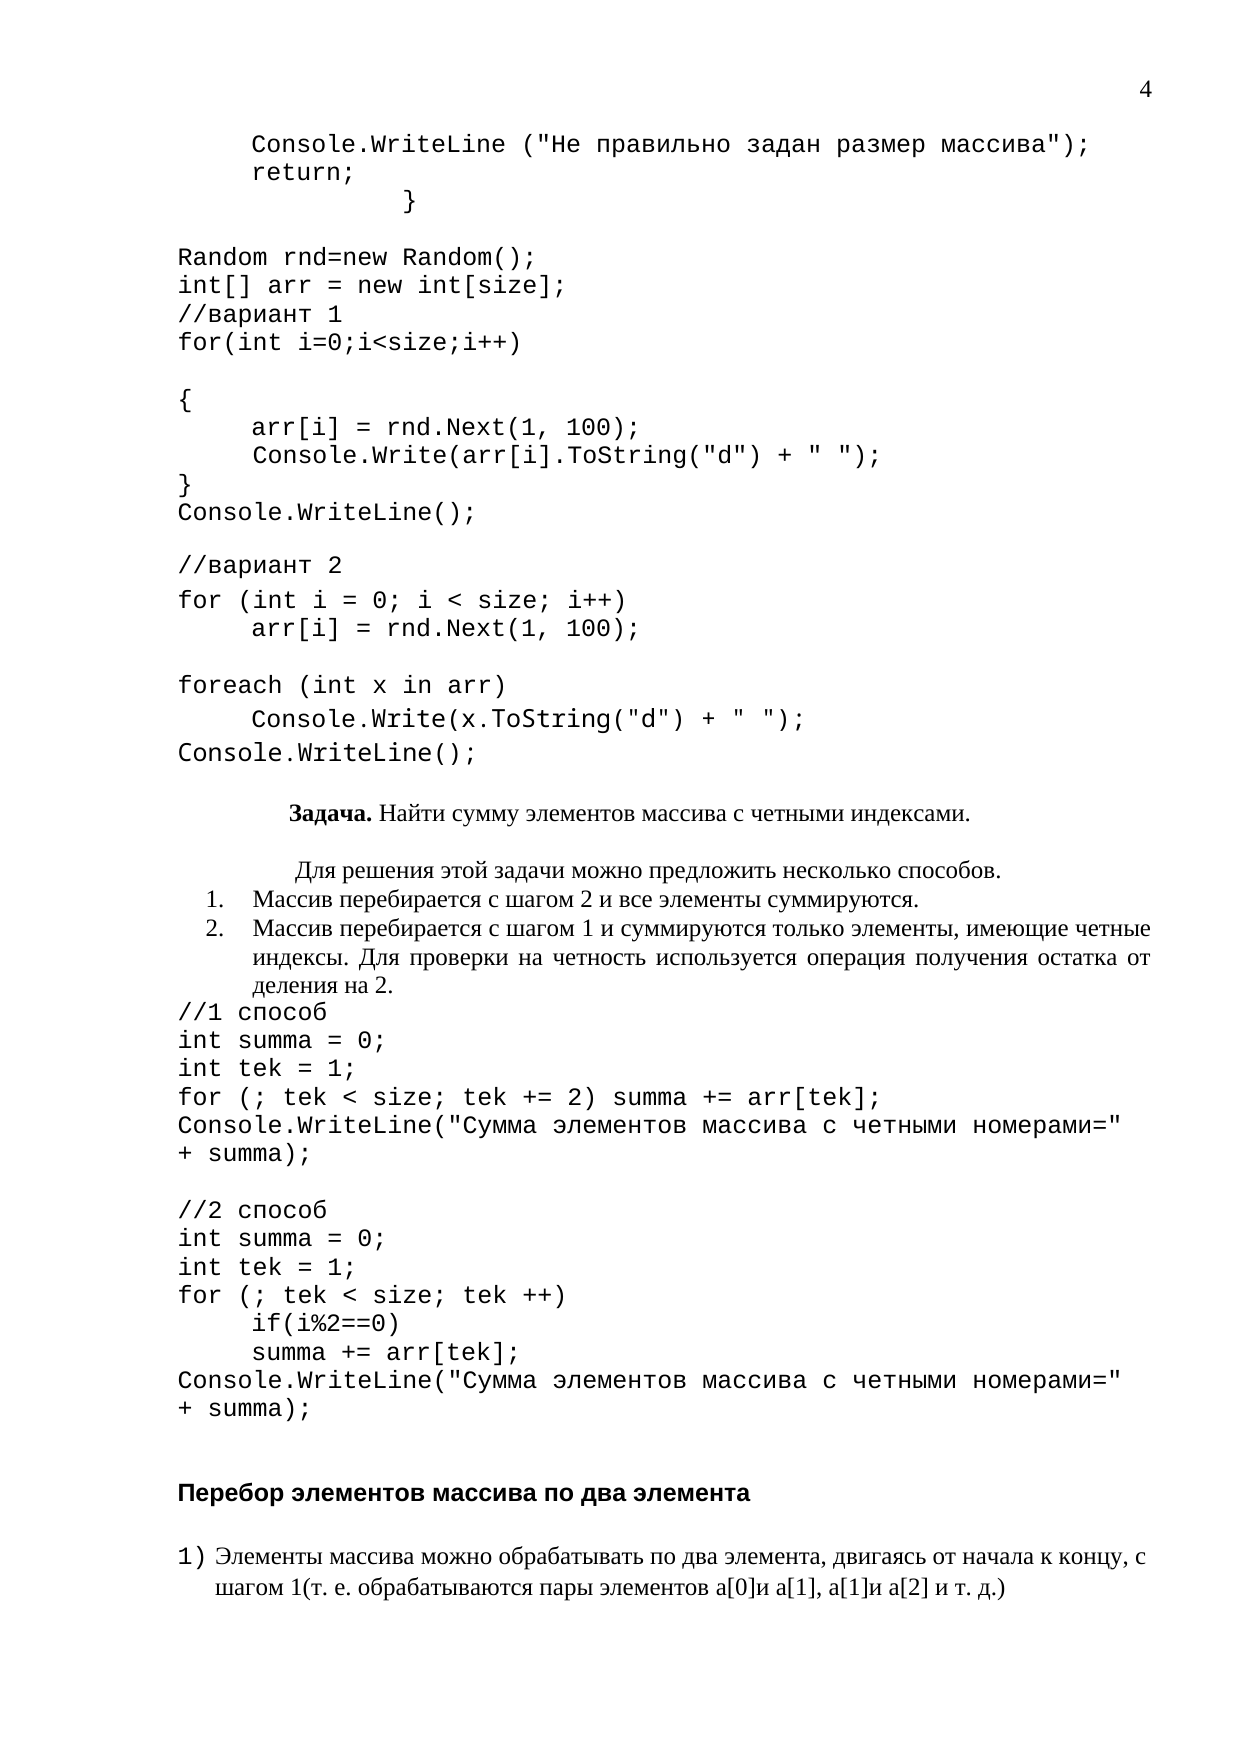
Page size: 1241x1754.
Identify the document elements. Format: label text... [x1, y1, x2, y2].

text Console.Write(arr[i].ToString("d") + " "); [177, 443, 1152, 471]
text Для решения этой задачи можно предложить несколько способов. [215, 855, 1152, 884]
text if(i%2==0) [177, 1311, 1152, 1339]
text int summa = 0; [177, 1027, 1152, 1056]
text summa += arr[tek]; [177, 1339, 1152, 1367]
text Console.Write(x.ToString("d") + " "); [177, 701, 1152, 735]
text arr[i] = rnd.Next(1, 100); [177, 616, 1152, 644]
text Console.WriteLine(); [177, 735, 1152, 769]
text int[] arr = new int[size]; [177, 273, 1152, 301]
text //вариант 1 [177, 301, 1152, 329]
text for (; tek < size; tek ++) [177, 1282, 1152, 1311]
list Массив перебирается с шагом 2 и все элементы суммируются. [215, 884, 1152, 913]
text arr[i] = rnd.Next(1, 100); [177, 414, 1152, 443]
text Console.WriteLine ("Не правильно задан размер массива"); [177, 131, 1152, 159]
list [177, 1541, 1152, 1601]
text Random rnd=new Random(); [177, 244, 1152, 273]
text Console.WriteLine("Сумма элементов массива с четными номерами=" + summa); [177, 1367, 1152, 1424]
text for (int i = 0; i < size; i++) [177, 587, 1152, 616]
text //1 способ [177, 999, 1152, 1027]
text } [177, 188, 1152, 216]
text Задача. Найти сумму элементов массива с четными индексами. [215, 798, 1152, 827]
text int summa = 0; [177, 1226, 1152, 1254]
text //2 способ [177, 1197, 1152, 1226]
list Массив перебирается с шагом 1 и суммируются только элементы, имеющие четные индексы. Для проверки на четность используется операция получения остатка от деления на 2. [215, 913, 1152, 999]
text } [177, 471, 1152, 499]
text for(int i=0;i<size;i++) [177, 329, 1152, 358]
subtitle Перебор элементов массива по два элемента [177, 1477, 1152, 1506]
text { [177, 386, 1152, 414]
text Console.WriteLine("Сумма элементов массива с четными номерами=" + summa); [177, 1112, 1152, 1169]
text int tek = 1; [177, 1254, 1152, 1282]
subtitle //вариант 2 [177, 553, 1152, 581]
text int tek = 1; [177, 1056, 1152, 1084]
text return; [177, 159, 1152, 188]
text Console.WriteLine(); [177, 499, 1152, 528]
text foreach (int x in arr) [177, 672, 1152, 701]
text for (; tek < size; tek += 2) summa += arr[tek]; [177, 1084, 1152, 1112]
